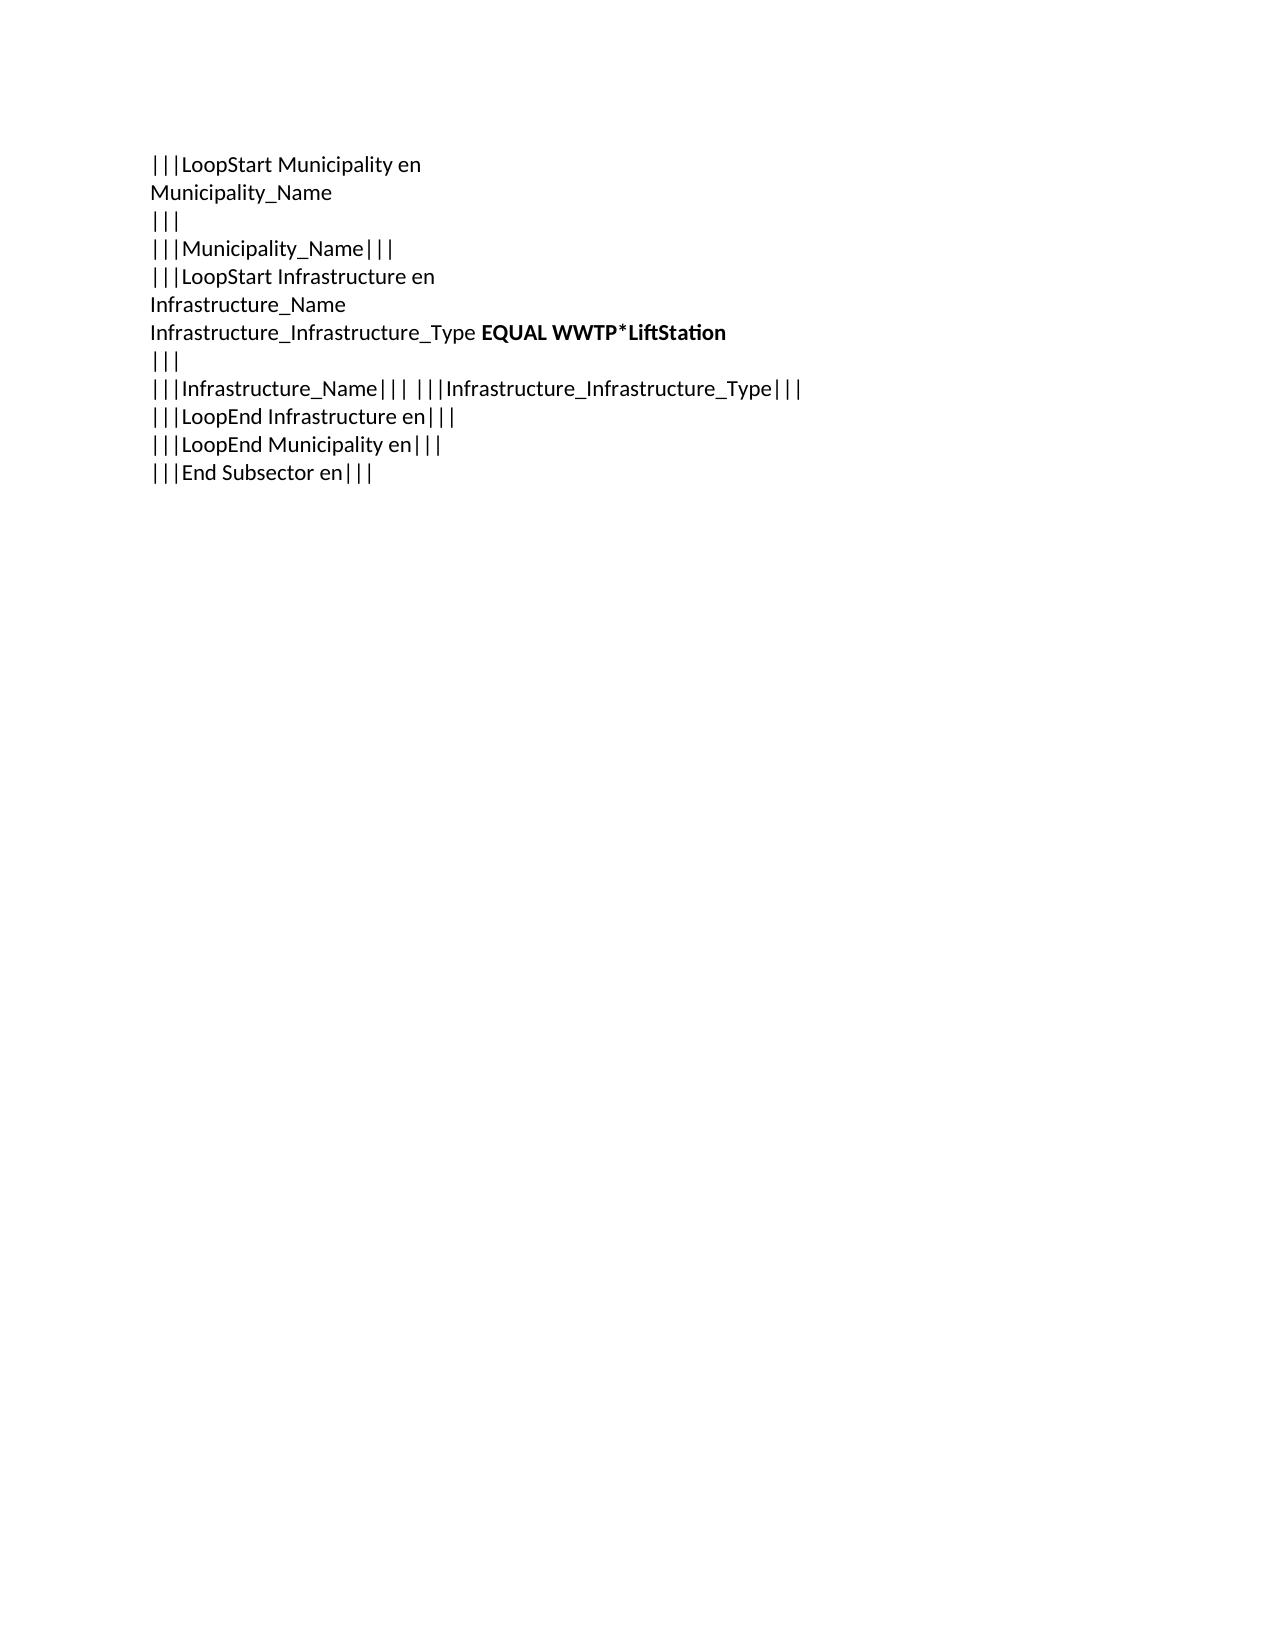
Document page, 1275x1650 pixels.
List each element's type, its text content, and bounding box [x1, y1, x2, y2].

text |||Municipality_Name||| [150, 234, 1125, 262]
text |||End Subsector en||| [150, 458, 1125, 486]
text ||| [150, 346, 1125, 374]
text Infrastructure_Name [150, 290, 1125, 318]
text ||| [150, 206, 1125, 234]
text |||LoopEnd Infrastructure en||| [150, 402, 1125, 430]
text |||LoopStart Infrastructure en [150, 262, 1125, 290]
text |||Infrastructure_Name||| |||Infrastructure_Infrastructure_Type||| [150, 374, 1125, 402]
text |||LoopStart Municipality en [150, 150, 1125, 178]
text |||LoopEnd Municipality en||| [150, 430, 1125, 458]
text Infrastructure_Infrastructure_Type EQUAL WWTP*LiftStation [150, 318, 1125, 346]
text Municipality_Name [150, 178, 1125, 206]
